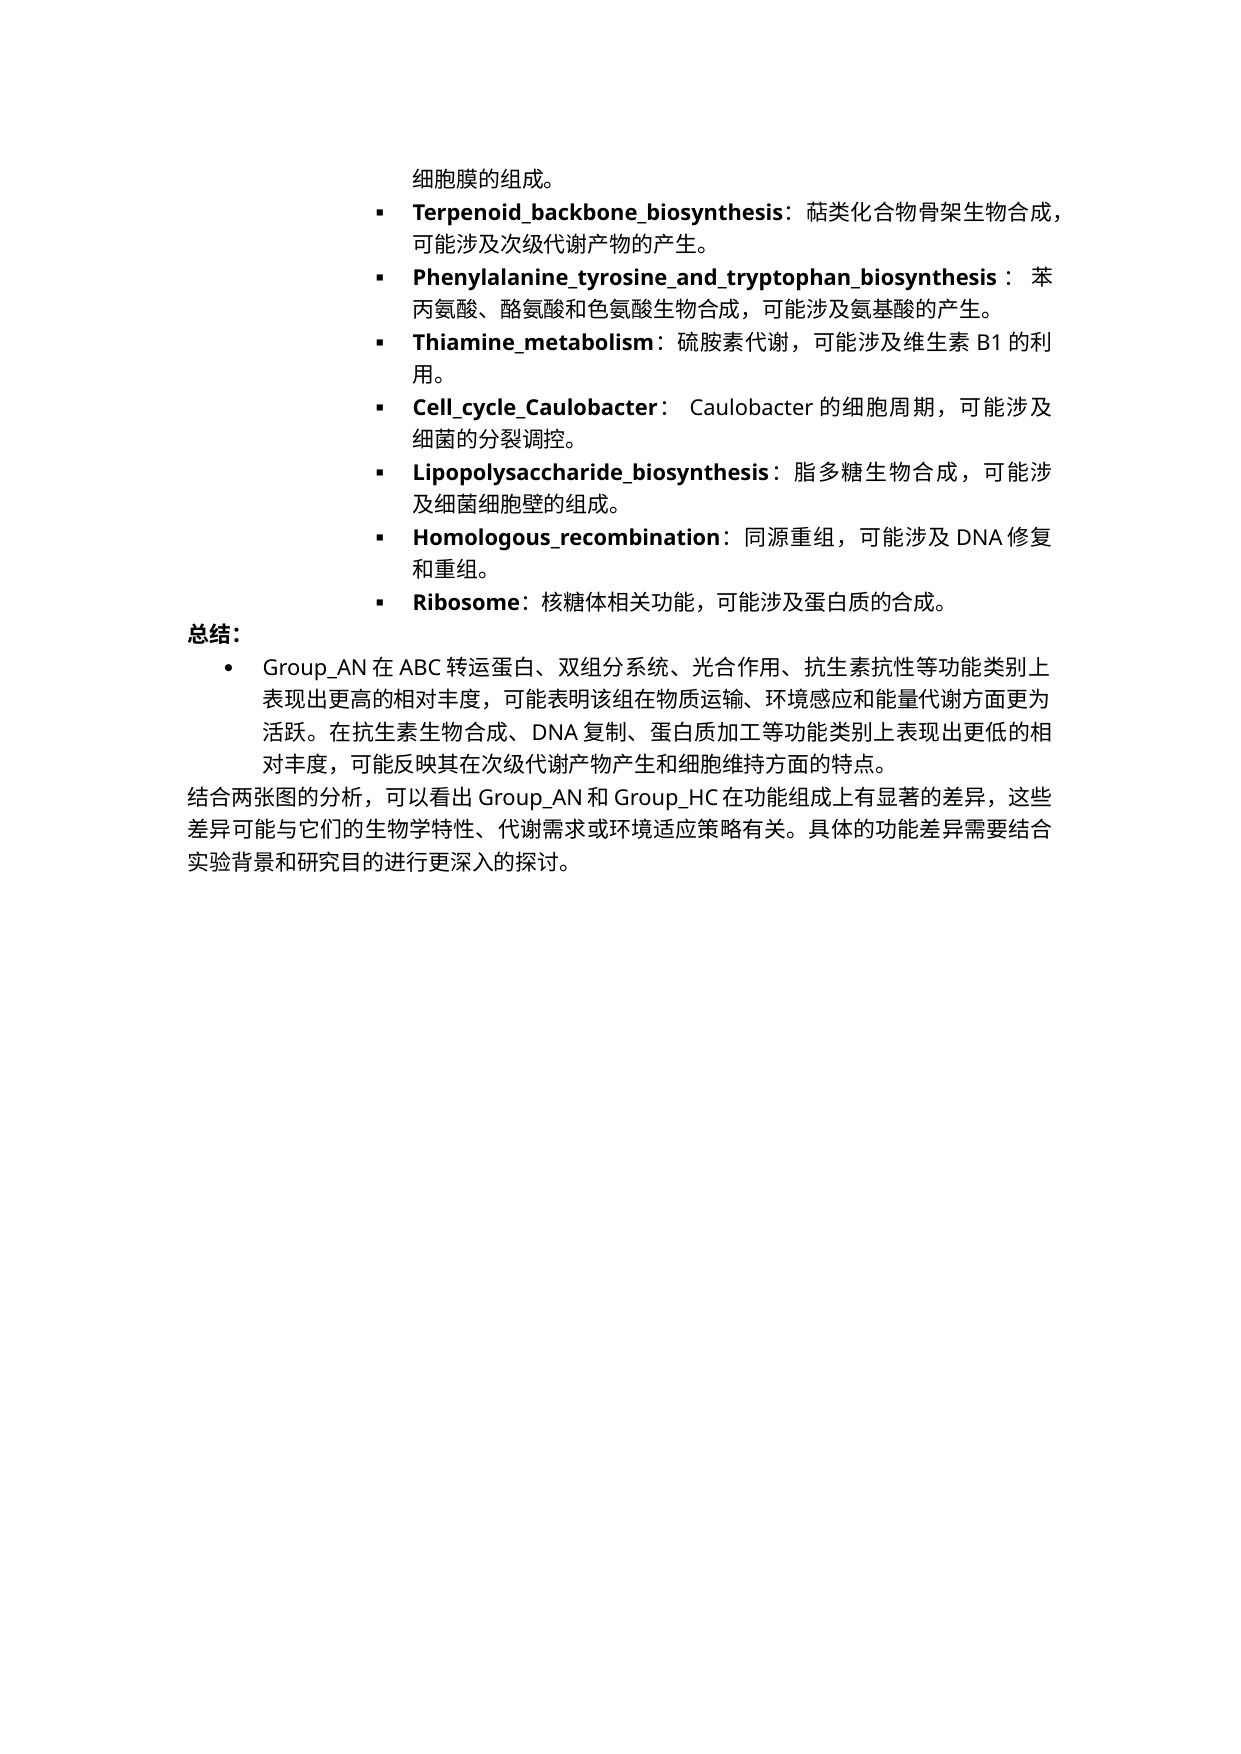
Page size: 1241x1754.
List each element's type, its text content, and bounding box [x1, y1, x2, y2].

list Cell_cycle_Caulobacter： Caulobacter的细胞周期，可能涉及细菌的分裂调控。 [375, 389, 1053, 454]
list Thiamine_metabolism：硫胺素代谢，可能涉及维生素B1的利用。 [375, 324, 1053, 389]
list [375, 162, 1053, 194]
list Group_AN在ABC转运蛋白、双组分系统、光合作用、抗生素抗性等功能类别上表现出更高的相对丰度，可能表明该组在物质运输、环境感应和能量代谢方面更为活跃。在抗生素生物合成、DNA复制、蛋白质加工等功能类别上表现出更低的相对丰度，可能反映其在次级代谢产物产生和细胞维持方面的特点。 [225, 649, 1053, 779]
text 总结： [187, 617, 1053, 649]
list Homologous_recombination：同源重组，可能涉及DNA修复和重组。 [375, 519, 1053, 584]
list Terpenoid_backbone_biosynthesis：萜类化合物骨架生物合成，可能涉及次级代谢产物的产生。 [375, 194, 1053, 259]
list Ribosome：核糖体相关功能，可能涉及蛋白质的合成。 [375, 584, 1053, 617]
text 结合两张图的分析，可以看出Group_AN和Group_HC在功能组成上有显著的差异，这些差异可能与它们的生物学特性、代谢需求或环境适应策略有关。具体的功能差异需要结合实验背景和研究目的进行更深入的探讨。 [187, 779, 1053, 877]
list Lipopolysaccharide_biosynthesis：脂多糖生物合成，可能涉及细菌细胞壁的组成。 [375, 454, 1053, 519]
list Phenylalanine_tyrosine_and_tryptophan_biosynthesis：苯丙氨酸、酪氨酸和色氨酸生物合成，可能涉及氨基酸的产生。 [375, 259, 1053, 324]
